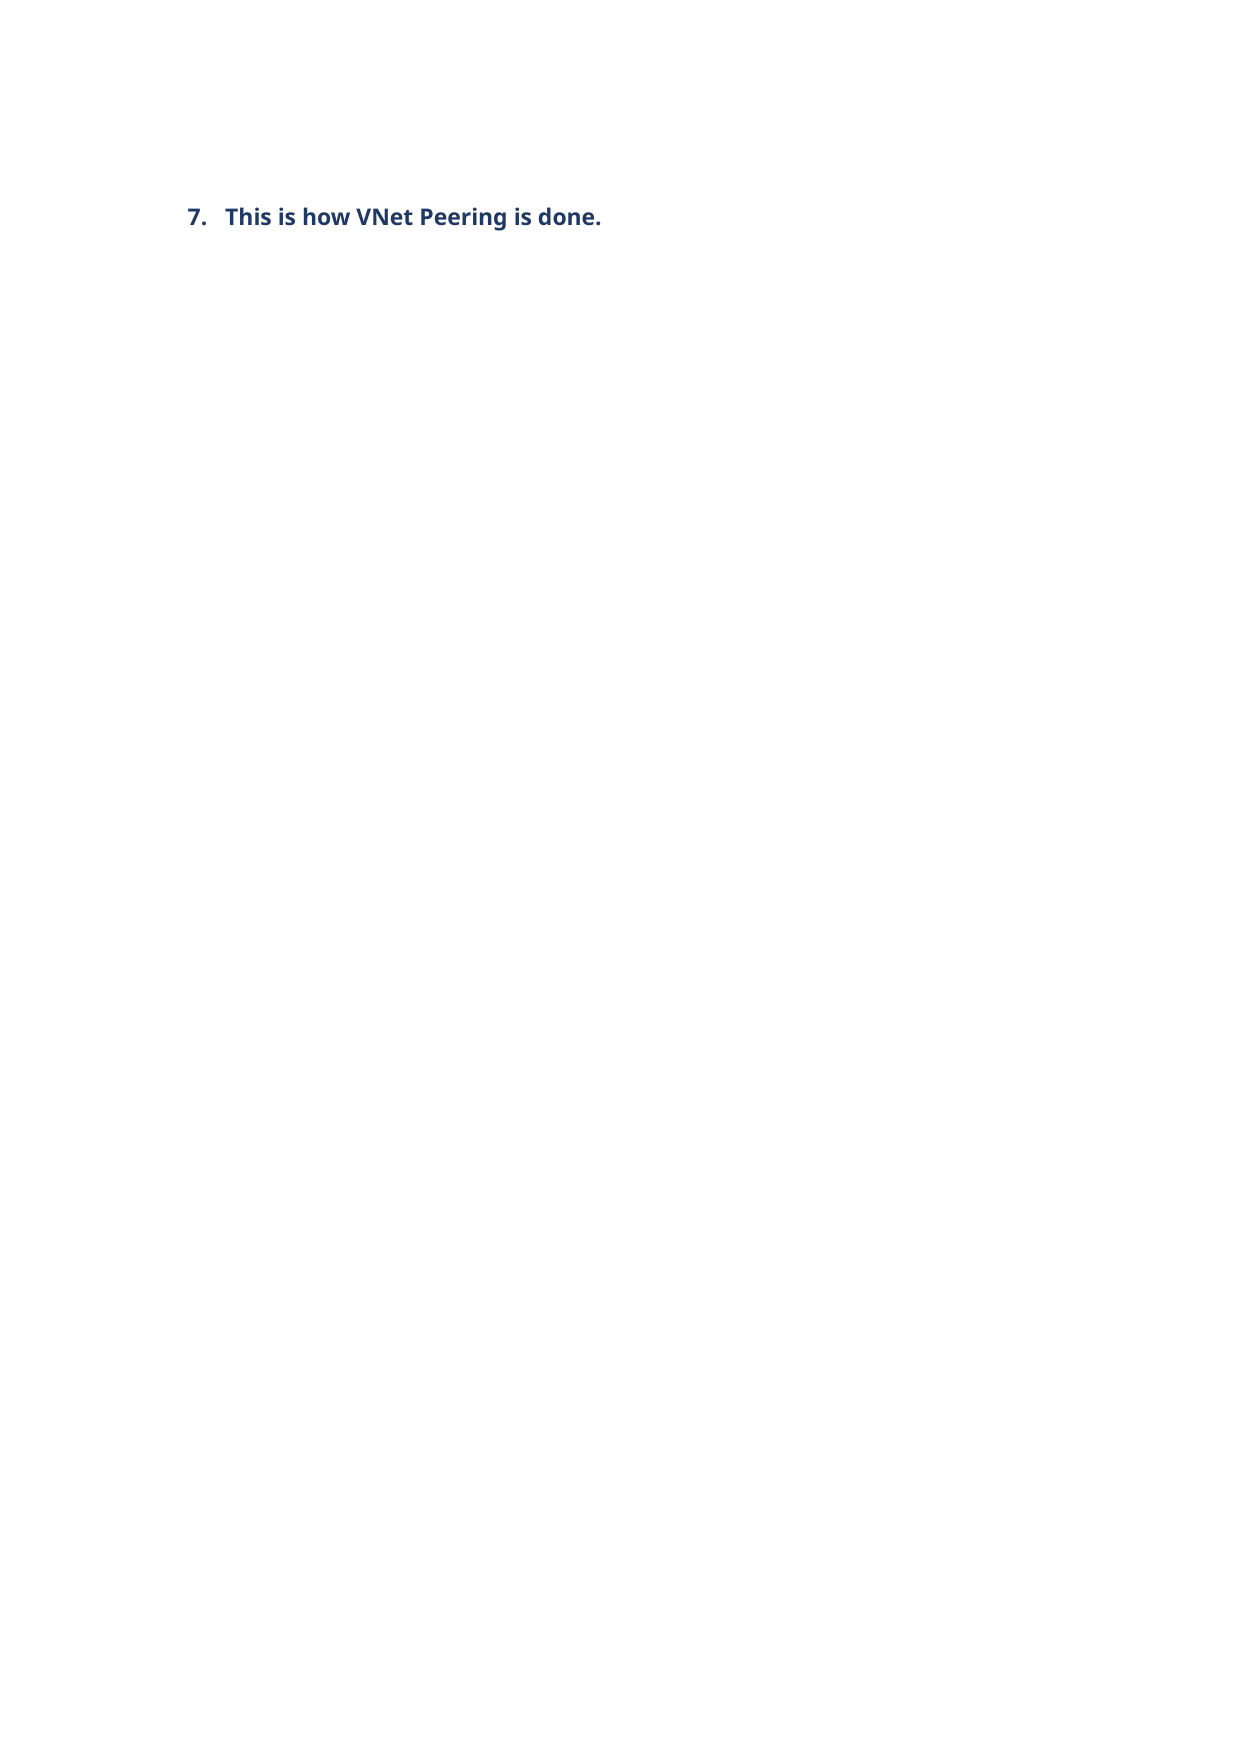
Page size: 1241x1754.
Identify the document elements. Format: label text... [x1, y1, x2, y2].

list This is how VNet Peering is done. [187, 200, 1090, 232]
